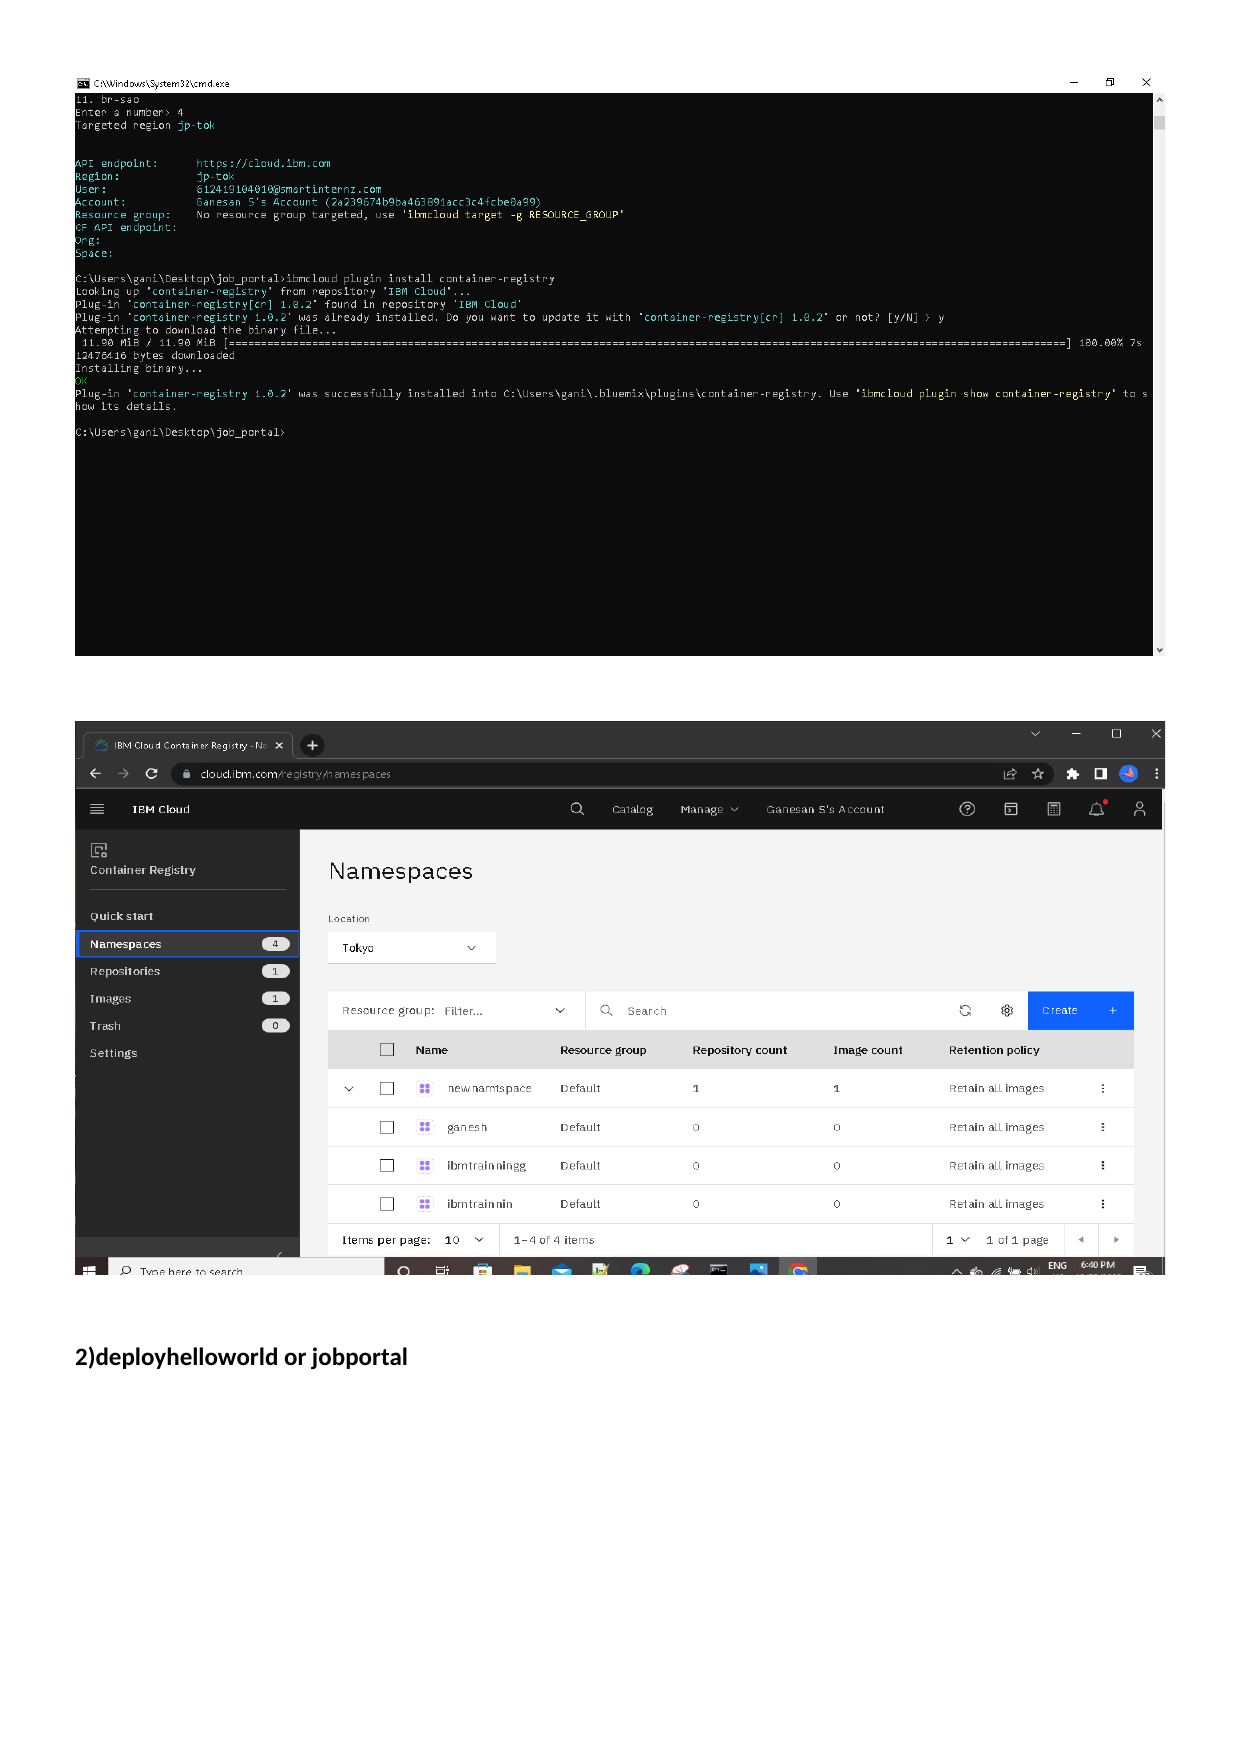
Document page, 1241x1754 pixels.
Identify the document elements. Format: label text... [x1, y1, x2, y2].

picture [75, 721, 1166, 1275]
picture [75, 75, 1166, 656]
text 2)deployhelloworld or jobportal [75, 1341, 1165, 1371]
